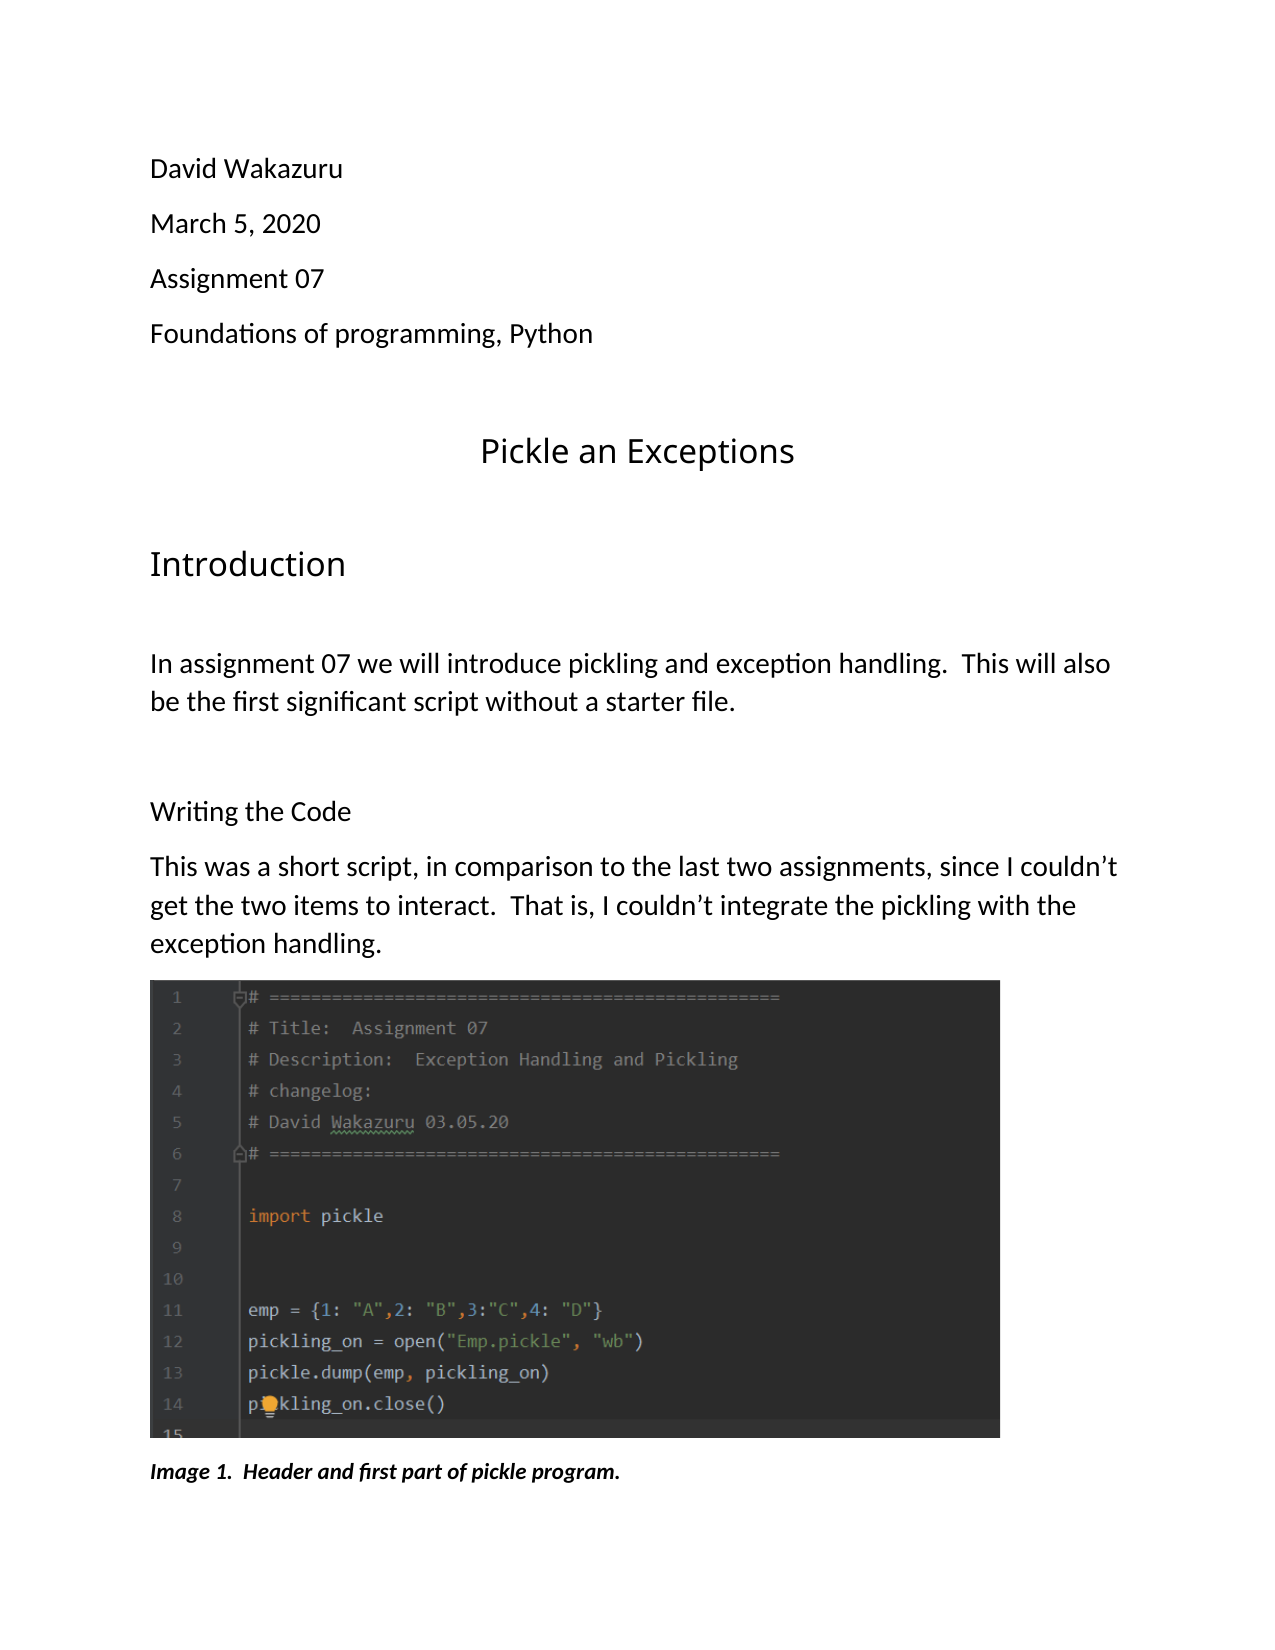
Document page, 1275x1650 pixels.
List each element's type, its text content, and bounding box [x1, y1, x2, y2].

text March 5, 2020 [150, 205, 1125, 241]
text In assignment 07 we will introduce pickling and exception handling. This will also be the first significant script without a starter file. [150, 645, 1125, 719]
text Writing the Code [150, 793, 1125, 829]
text Foundations of programming, Python [150, 315, 1125, 351]
text This was a short script, in comparison to the last two assignments, since I couldn’t get the two items to interact. That is, I couldn’t integrate the pickling with the exception handling. [150, 848, 1125, 961]
picture [150, 980, 1001, 1438]
subtitle Pickle an Exceptions [150, 428, 1125, 474]
text David Wakazuru [150, 150, 1125, 186]
text Assignment 07 [150, 260, 1125, 296]
text Image 1. Header and first part of pickle program. [150, 1457, 1125, 1485]
subtitle Introduction [150, 541, 1125, 586]
